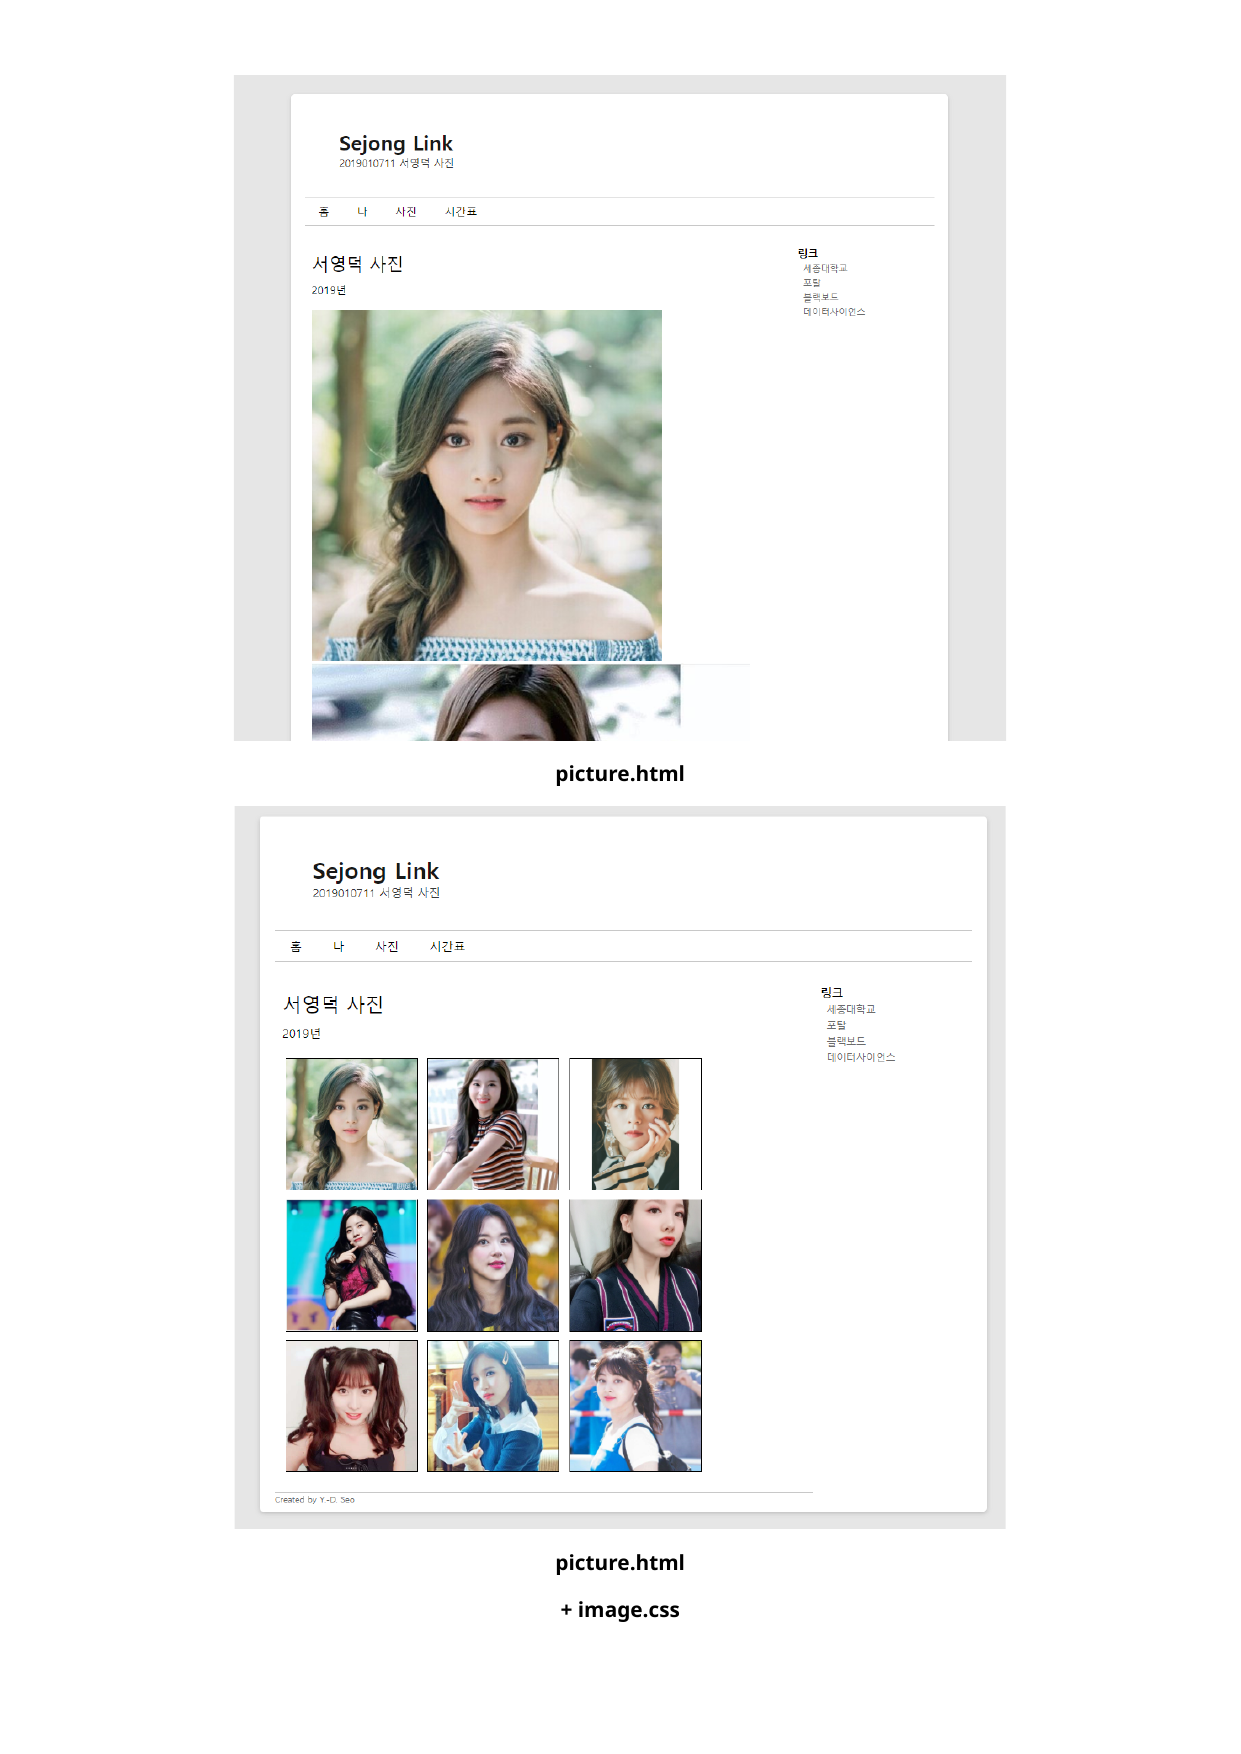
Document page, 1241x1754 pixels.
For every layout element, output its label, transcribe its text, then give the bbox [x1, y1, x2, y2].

picture [234, 806, 1006, 1529]
text picture.html [75, 1548, 1165, 1576]
text picture.html [75, 759, 1165, 788]
picture [233, 75, 1007, 741]
text + image.css [75, 1595, 1165, 1624]
